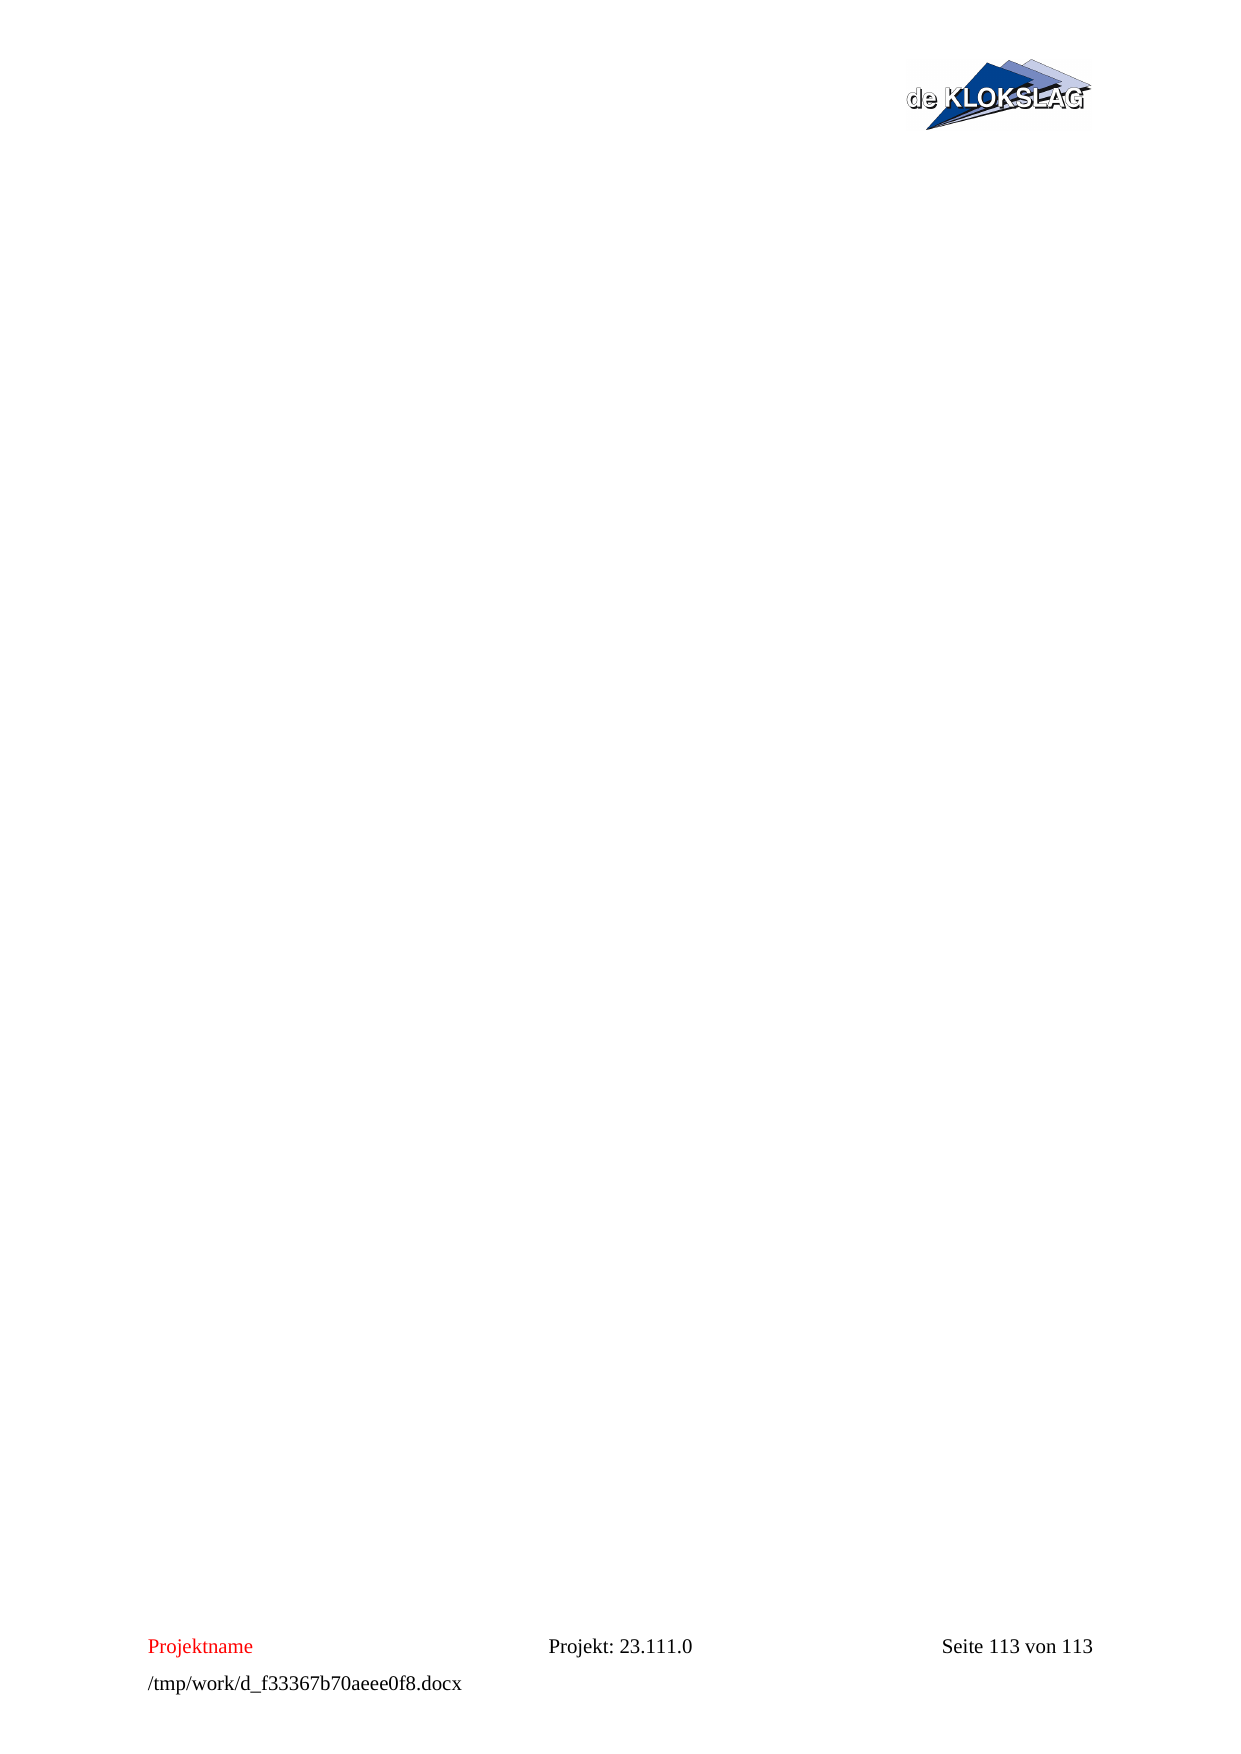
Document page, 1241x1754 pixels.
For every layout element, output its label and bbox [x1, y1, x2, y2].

picture [905, 59, 1093, 131]
